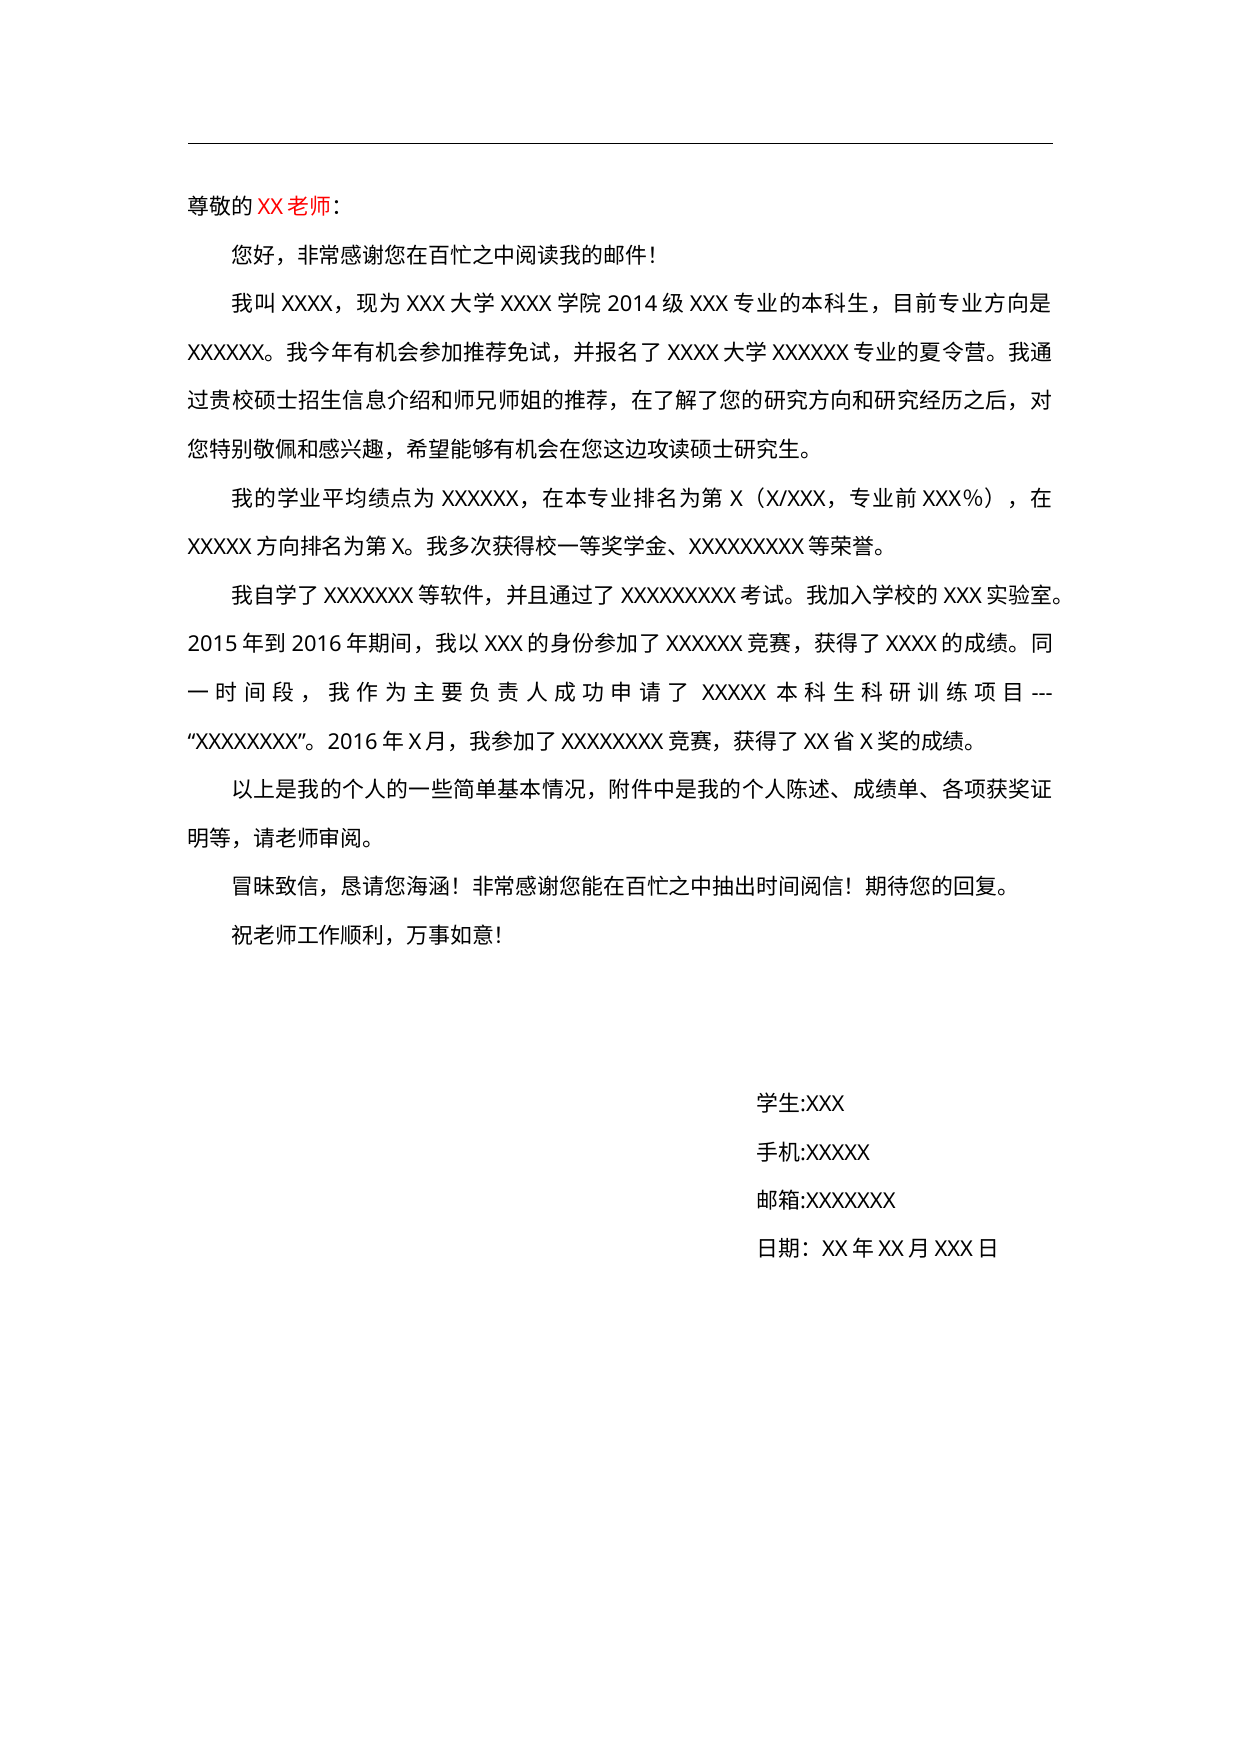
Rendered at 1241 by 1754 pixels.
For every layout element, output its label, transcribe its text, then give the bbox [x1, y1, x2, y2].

text 祝老师工作顺利，万事如意！ [187, 917, 1053, 950]
text 我自学了XXXXXXX等软件，并且通过了XXXXXXXXX考试。我加入学校的XXX实验室。2015年到2016年期间，我以XXX的身份参加了XXXXXX竞赛，获得了XXXX的成绩。同一时间段，我作为主要负责人成功申请了XXXXX本科生科研训练项目---“XXXXXXXX”。2016年X月，我参加了XXXXXXXX竞赛，获得了XX省X奖的成绩。 [187, 577, 1053, 756]
text 学生:XXX [187, 1086, 1053, 1118]
text 日期：XX年XX月XXX日 [187, 1231, 1053, 1263]
text 手机:XXXXX [187, 1134, 1053, 1167]
text 您好，非常感谢您在百忙之中阅读我的邮件！ [187, 237, 1053, 270]
text 我叫XXXX，现为XXX大学XXXX学院2014级XXX专业的本科生，目前专业方向是XXXXXX。我今年有机会参加推荐免试，并报名了XXXX大学XXXXXX专业的夏令营。我通过贵校硕士招生信息介绍和师兄师姐的推荐，在了解了您的研究方向和研究经历之后，对您特别敬佩和感兴趣，希望能够有机会在您这边攻读硕士研究生。 [187, 286, 1053, 464]
text 尊敬的XX老师： [187, 189, 1053, 221]
text 以上是我的个人的一些简单基本情况，附件中是我的个人陈述、成绩单、各项获奖证明等，请老师审阅。 [187, 772, 1053, 853]
text 我的学业平均绩点为XXXXXX，在本专业排名为第X（X/XXX，专业前XXX％），在XXXXX方向排名为第X。我多次获得校一等奖学金、XXXXXXXXX等荣誉。 [187, 480, 1053, 561]
text 邮箱:XXXXXXX [187, 1183, 1053, 1215]
text 冒昧致信，恳请您海涵！非常感谢您能在百忙之中抽出时间阅信！期待您的回复。 [187, 869, 1053, 901]
